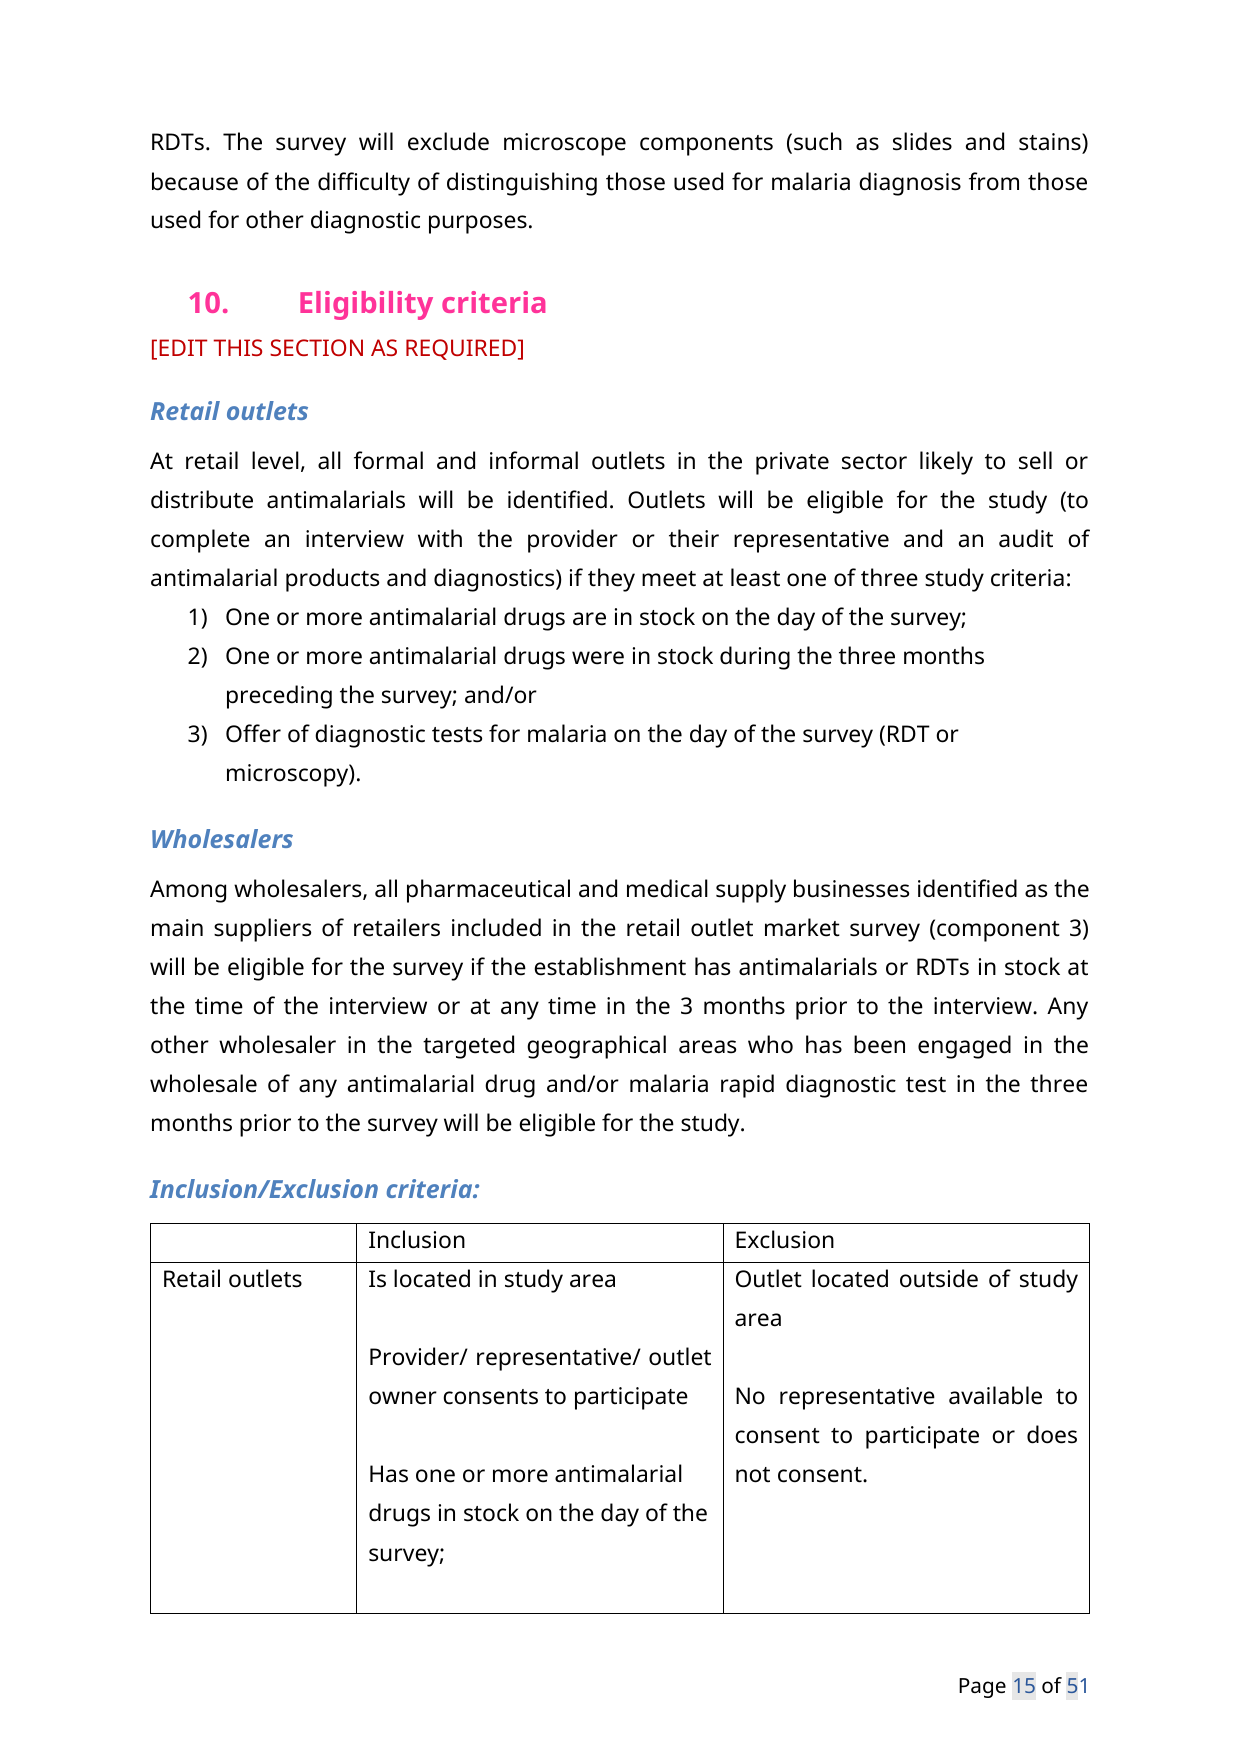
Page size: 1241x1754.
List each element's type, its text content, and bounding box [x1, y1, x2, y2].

text [EDIT THIS SECTION AS REQUIRED] [150, 332, 1090, 363]
subtitle Eligibility criteria [187, 283, 1090, 322]
table_header Inclusion [357, 1224, 723, 1262]
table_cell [357, 1263, 723, 1613]
list One or more antimalarial drugs were in stock during the three months preceding the survey; and/or [187, 640, 1090, 710]
text Among wholesalers, all pharmaceutical and medical supply businesses identified as the main suppliers of retailers included in the retail outlet market survey (component 3) will be eligible for the survey if the establishment has antimalarials or RDTs in stock at the time of the interview or at any time in the 3 months prior to the interview. Any other wholesaler in the targeted geographical areas who has been engaged in the wholesale of any antimalarial drug and/or malaria rapid diagnostic test in the three months prior to the survey will be eligible for the study. [150, 873, 1090, 1139]
subtitle Wholesalers [150, 821, 1090, 855]
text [150, 126, 1090, 236]
subtitle Retail outlets [150, 393, 1090, 427]
text At retail level, all formal and informal outlets in the private sector likely to sell or distribute antimalarials will be identified. Outlets will be eligible for the study (to complete an interview with the provider or their representative and an audit of antimalarial products and diagnostics) if they meet at least one of three study criteria: [150, 445, 1090, 593]
table_header Exclusion [724, 1224, 1089, 1262]
list One or more antimalarial drugs are in stock on the day of the survey; [187, 601, 1090, 632]
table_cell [724, 1263, 1089, 1613]
list Offer of diagnostic tests for malaria on the day of the survey (RDT or microscopy). [187, 718, 1090, 788]
table_cell Retail outlets [151, 1263, 356, 1613]
table_header [151, 1224, 356, 1262]
subtitle Inclusion/Exclusion criteria: [150, 1171, 1090, 1206]
